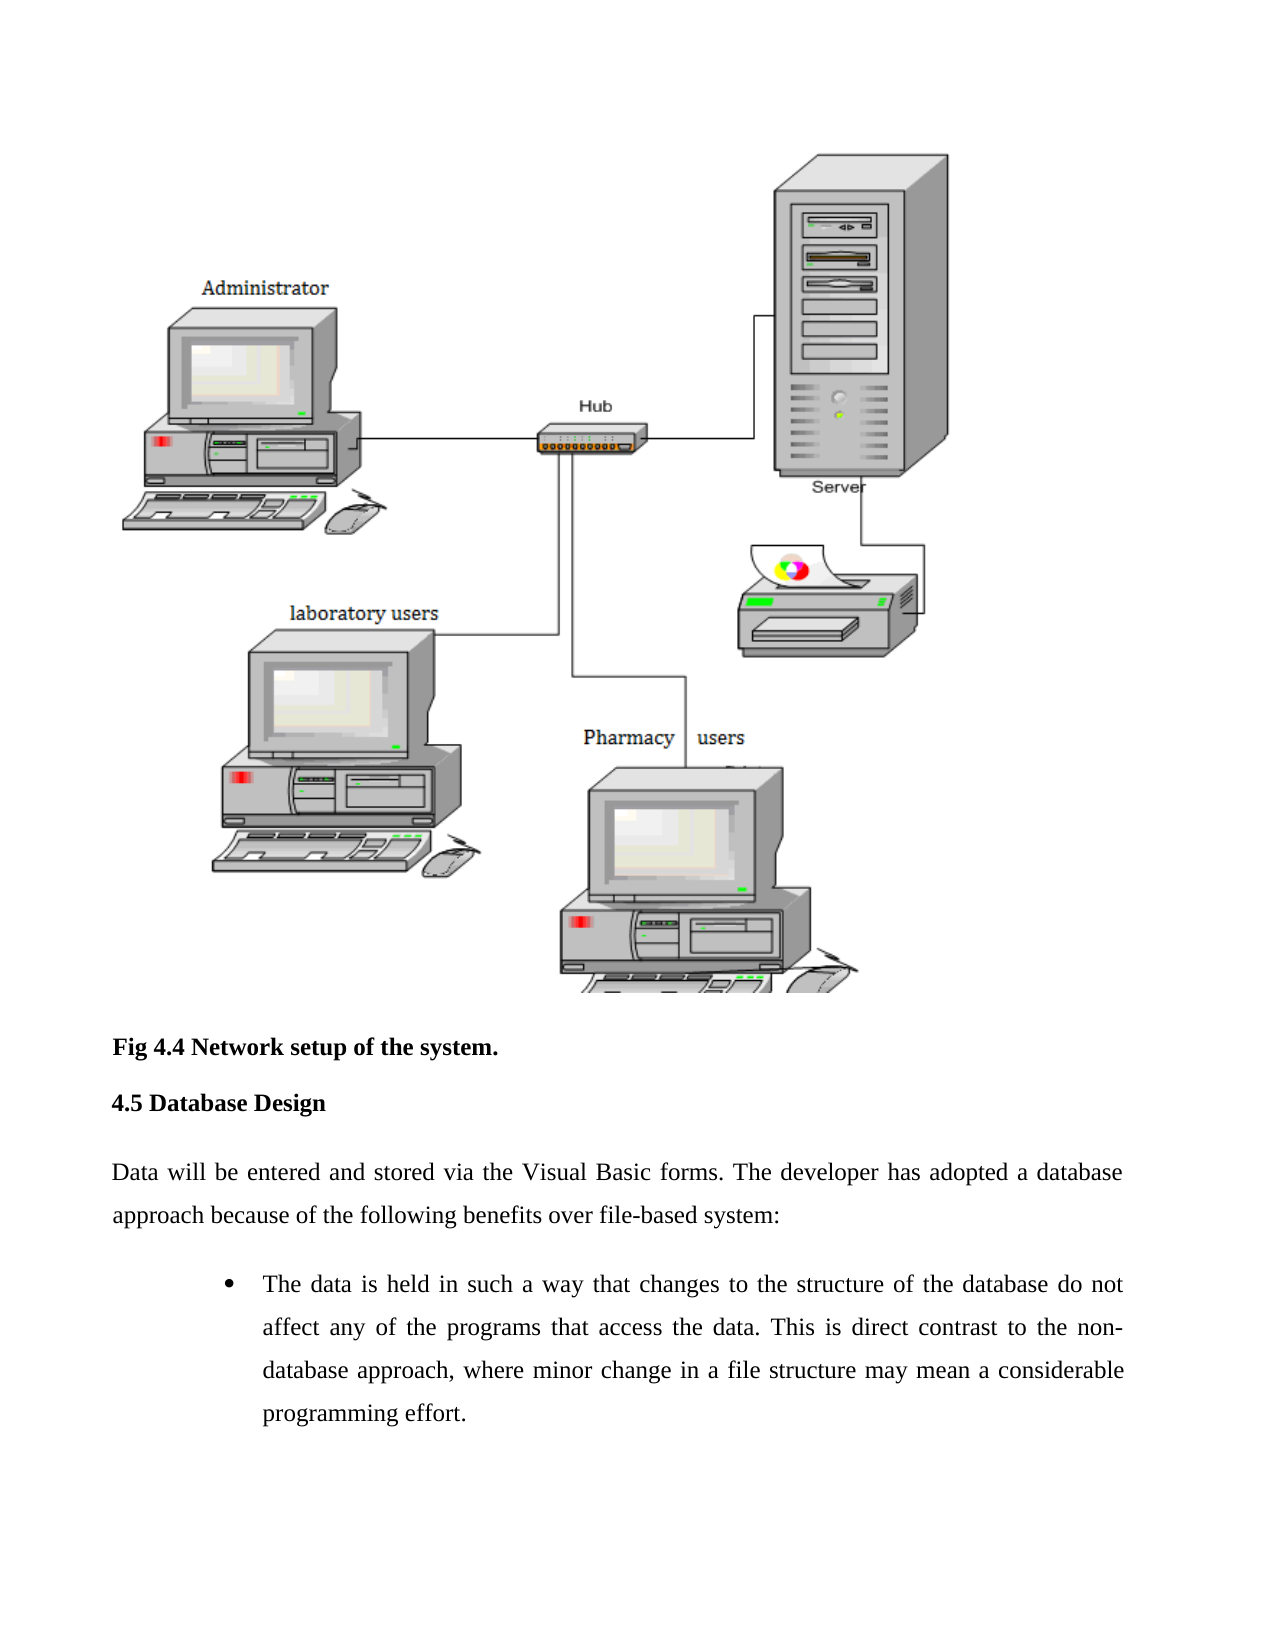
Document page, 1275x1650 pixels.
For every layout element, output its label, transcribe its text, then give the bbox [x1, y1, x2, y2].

text 4.5 Database Design [111, 1088, 1125, 1117]
text Fig 4.4 Network setup of the system. [112, 1032, 1125, 1061]
list The data is held in such a way that changes to the structure of the database do not affect any of the programs that access the data. This is direct contrast to the non-database approach, where minor change in a file structure may mean a considerable programming effort. [225, 1269, 1125, 1427]
text Data will be entered and stored via the Visual Basic forms. The developer has adopted a database approach because of the following benefits over file-based system: [111, 1157, 1125, 1229]
picture [111, 150, 1012, 993]
